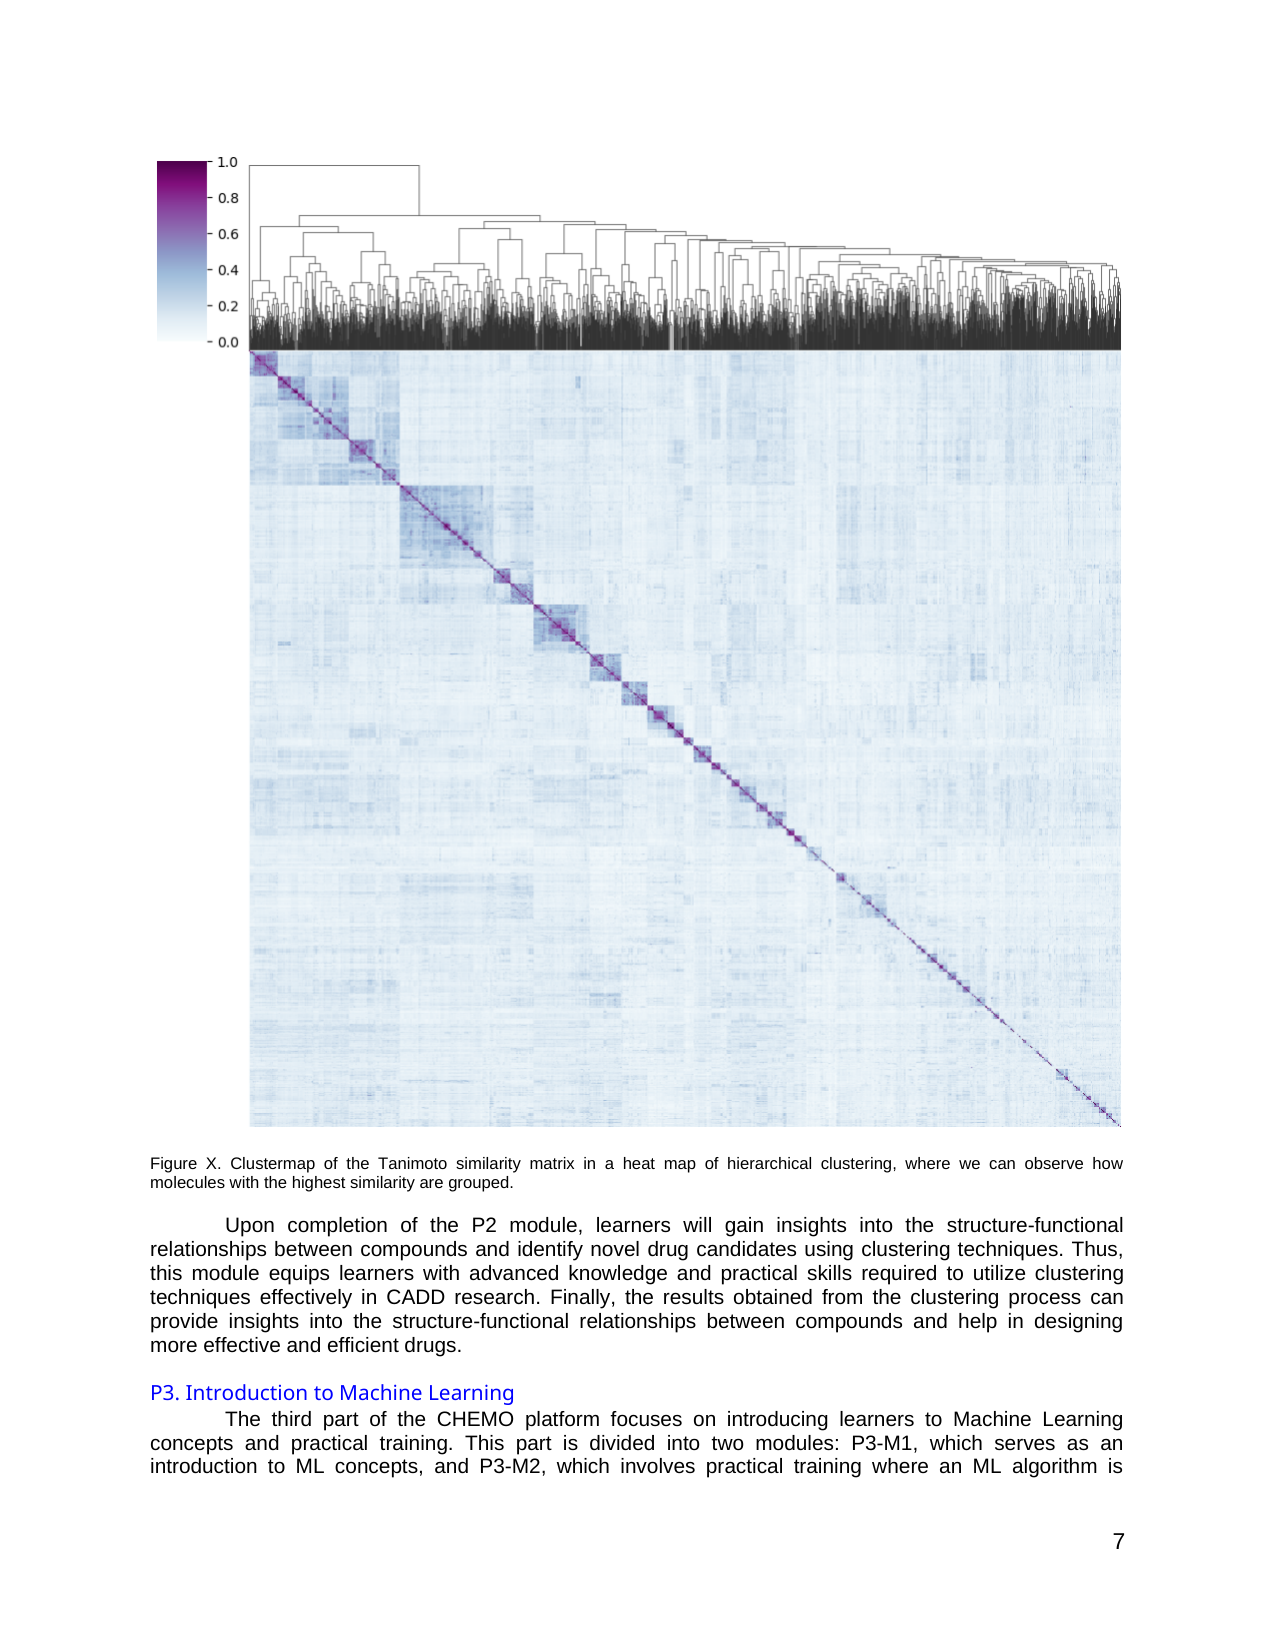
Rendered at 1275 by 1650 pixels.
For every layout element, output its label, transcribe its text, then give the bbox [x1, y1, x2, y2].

text Upon completion of the P2 module, learners will gain insights into the structure-functional relationships between compounds and identify novel drug candidates using clustering techniques. Thus, this module equips learners with advanced knowledge and practical skills required to utilize clustering techniques effectively in CADD research. Finally, the results obtained from the clustering process can provide insights into the structure-functional relationships between compounds and help in designing more effective and efficient drugs. [150, 1213, 1125, 1357]
subtitle P3. Introduction to Machine Learning [150, 1378, 1125, 1406]
picture [150, 150, 1125, 1134]
text Figure X. Clustermap of the Tanimoto similarity matrix in a heat map of hierarchical clustering, where we can observe how molecules with the highest similarity are grouped. [150, 1154, 1125, 1192]
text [150, 1406, 1125, 1478]
